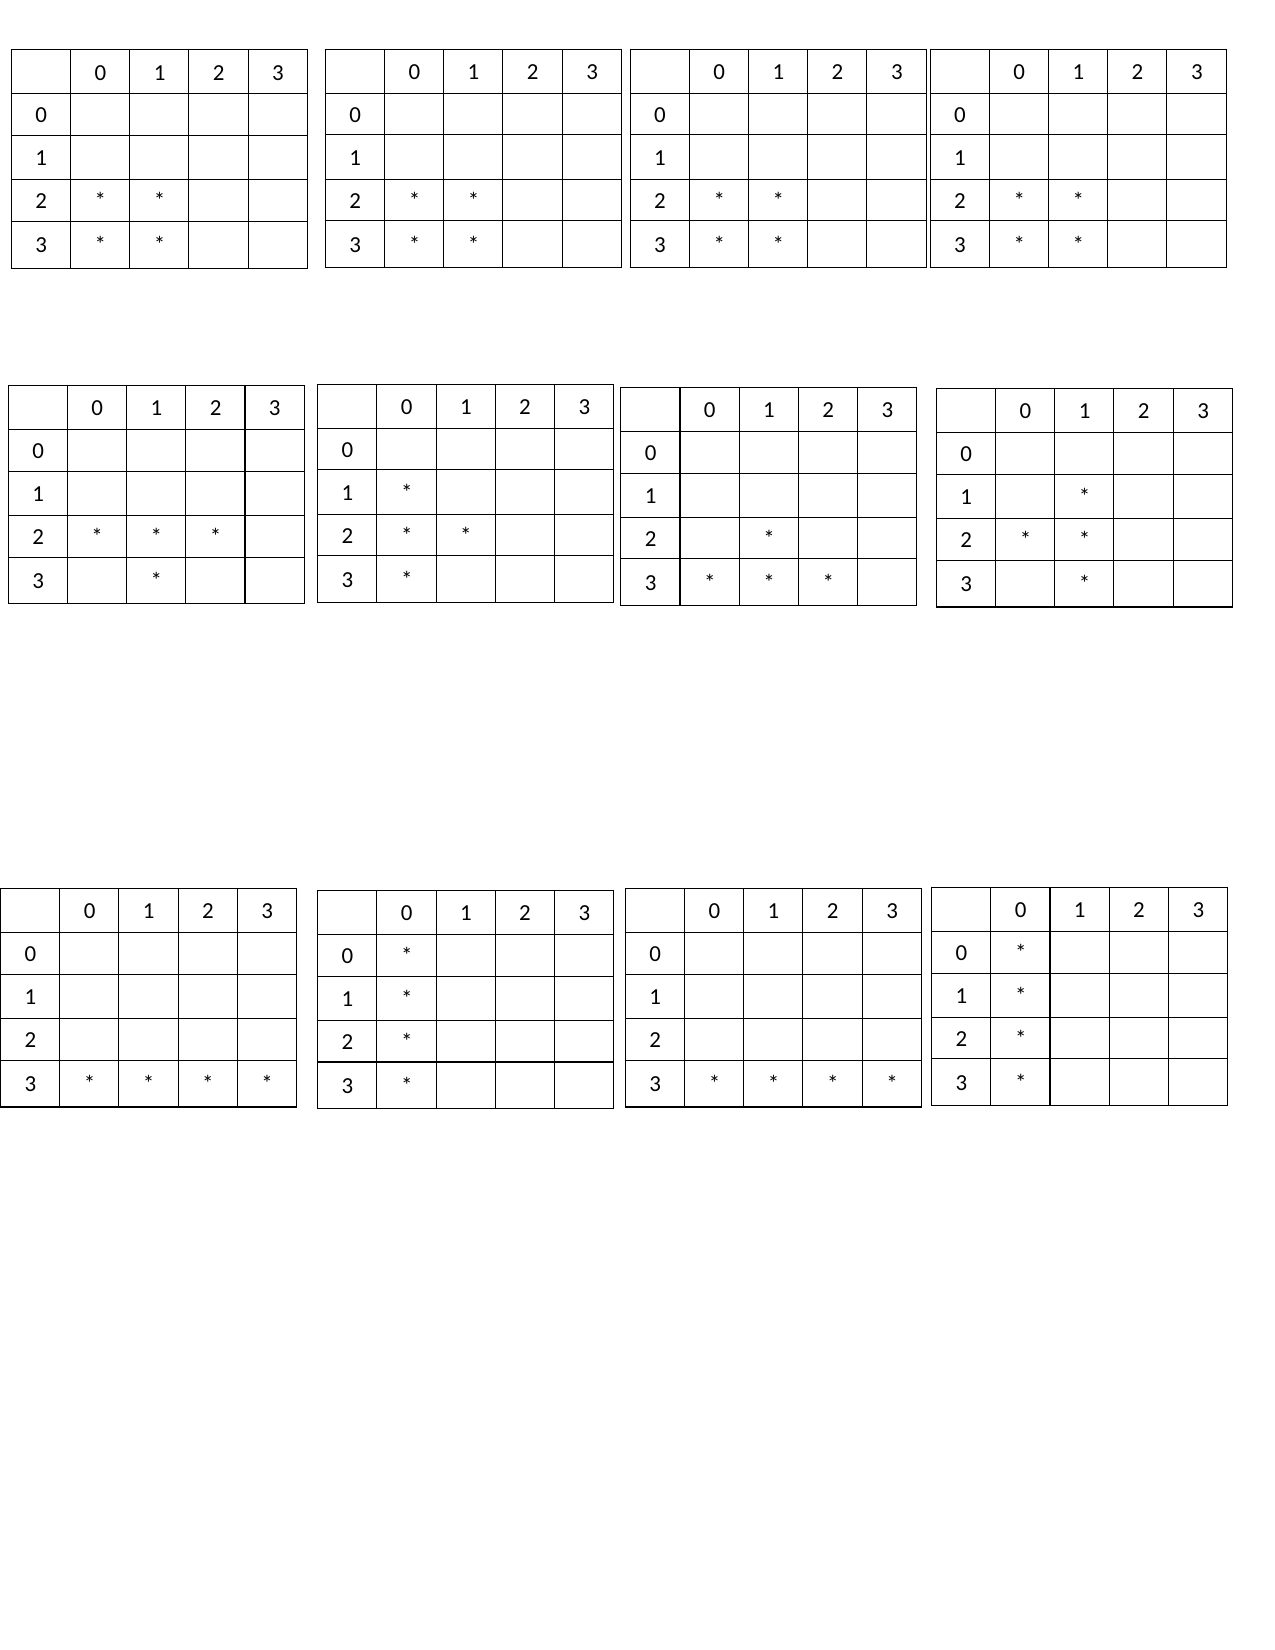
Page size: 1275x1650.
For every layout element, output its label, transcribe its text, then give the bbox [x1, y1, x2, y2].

table_cell [1169, 1018, 1227, 1058]
table_cell [238, 1019, 296, 1060]
table_cell 0 [631, 94, 689, 134]
table_cell * [179, 1061, 237, 1106]
table_header 1 [749, 50, 807, 93]
table_header 1 [119, 889, 178, 932]
table_cell [119, 1019, 178, 1060]
table_cell [186, 430, 244, 471]
table_cell 1 [318, 470, 376, 513]
table_cell * [740, 559, 798, 605]
table_cell [437, 935, 495, 976]
table_cell 2 [931, 180, 989, 220]
table_cell * [444, 180, 502, 220]
table_cell [238, 975, 296, 1018]
table_header 1 [1051, 888, 1109, 931]
table_cell 1 [1, 975, 59, 1018]
table_cell 0 [621, 432, 679, 472]
table_cell 1 [626, 975, 684, 1018]
table_cell [437, 556, 495, 602]
table_cell 3 [621, 559, 679, 605]
table_cell [808, 180, 866, 220]
table_cell * [444, 221, 502, 267]
table_cell [681, 474, 739, 517]
table_cell [246, 558, 304, 603]
table_cell * [749, 221, 807, 267]
table_cell * [385, 221, 443, 267]
table_cell * [681, 559, 739, 605]
table_header [626, 889, 684, 932]
table_cell 3 [1, 1061, 59, 1106]
table_cell 3 [318, 556, 376, 602]
table_header 1 [127, 386, 185, 429]
table_cell [996, 561, 1054, 606]
table_header 2 [1114, 389, 1173, 432]
table_cell 1 [12, 136, 70, 179]
table_cell * [1055, 519, 1113, 560]
table_cell [249, 222, 307, 267]
table_cell [437, 470, 495, 513]
table_cell [1049, 135, 1107, 178]
table_cell [71, 94, 129, 135]
table_cell [503, 221, 562, 267]
table_cell [385, 135, 443, 178]
table_header 0 [690, 50, 748, 93]
table_cell [444, 135, 502, 178]
table_cell [130, 94, 188, 135]
table_cell 0 [9, 430, 67, 471]
table_header 0 [685, 889, 743, 932]
table_cell [799, 474, 857, 517]
table_header 1 [1055, 389, 1113, 432]
table_cell * [71, 222, 129, 267]
table_cell * [119, 1061, 178, 1106]
table_cell * [863, 1061, 921, 1106]
table_cell [246, 516, 304, 557]
table_cell [863, 933, 921, 974]
table_cell * [71, 180, 129, 221]
table_cell 0 [1, 933, 59, 974]
table_cell [496, 429, 554, 469]
table_cell 2 [326, 180, 384, 220]
table_cell [1114, 475, 1173, 518]
table_cell * [377, 556, 436, 602]
table_cell 3 [318, 1063, 376, 1108]
table_header 1 [437, 891, 495, 934]
table_cell 3 [626, 1061, 684, 1106]
table_cell [1167, 94, 1226, 134]
table_cell 1 [318, 977, 376, 1020]
table_cell * [996, 519, 1054, 560]
table_cell [1108, 180, 1166, 220]
table_cell [1108, 135, 1166, 178]
table_cell * [1049, 180, 1107, 220]
table_cell [496, 935, 554, 976]
table_header 1 [130, 50, 188, 93]
table_cell * [991, 1018, 1049, 1058]
table_header [326, 50, 384, 93]
table_cell 1 [937, 475, 995, 518]
table_cell [1167, 135, 1226, 178]
table_cell [867, 135, 926, 178]
table_cell * [991, 974, 1049, 1017]
table_cell [858, 474, 916, 517]
table_header [9, 386, 67, 429]
table_cell [1110, 1018, 1168, 1058]
table_header [937, 389, 995, 432]
table_cell 3 [12, 222, 70, 267]
table_cell [690, 135, 748, 178]
table_header 3 [863, 889, 921, 932]
table_cell 2 [626, 1019, 684, 1060]
table_cell * [990, 221, 1048, 267]
table_cell 2 [621, 518, 679, 558]
table_header 2 [1110, 888, 1168, 931]
table_cell [858, 559, 916, 605]
table_cell [189, 180, 248, 221]
table_header [631, 50, 689, 93]
table_cell [1055, 433, 1113, 474]
table_cell * [690, 221, 748, 267]
table_header 2 [1108, 50, 1166, 93]
table_header 2 [803, 889, 862, 932]
table_cell [496, 556, 554, 602]
table_cell [68, 430, 126, 471]
table_cell [1049, 94, 1107, 134]
table_cell [385, 94, 443, 134]
table_header 0 [377, 891, 436, 934]
table_cell [503, 94, 562, 134]
table_cell [996, 433, 1054, 474]
table_header 2 [179, 889, 237, 932]
table_cell [1167, 221, 1226, 267]
table_cell [744, 975, 802, 1018]
table_cell [186, 558, 244, 603]
table_cell [1051, 932, 1109, 972]
table_header 3 [867, 50, 926, 93]
table_cell [249, 94, 307, 135]
table_cell [740, 432, 798, 472]
table_cell [1114, 519, 1173, 560]
table_cell 0 [326, 94, 384, 134]
table_cell 0 [626, 933, 684, 974]
table_header 2 [186, 386, 244, 429]
table_cell 2 [12, 180, 70, 221]
table_header 3 [563, 50, 621, 93]
table_cell [189, 222, 248, 267]
table_cell 1 [932, 974, 990, 1017]
table_cell * [749, 180, 807, 220]
table_header 3 [1167, 50, 1226, 93]
table_header 3 [555, 891, 613, 934]
table_cell [996, 475, 1054, 518]
table_cell 1 [931, 135, 989, 178]
table_cell [249, 180, 307, 221]
table_header 0 [385, 50, 443, 93]
table_cell [179, 975, 237, 1018]
table_cell [1169, 932, 1227, 972]
table_cell 2 [932, 1018, 990, 1058]
table_header 2 [799, 388, 857, 431]
table_header 0 [996, 389, 1054, 432]
table_header [12, 50, 70, 93]
table_cell * [377, 1021, 436, 1061]
table_header 1 [437, 385, 495, 428]
table_header 2 [503, 50, 562, 93]
table_cell [744, 1019, 802, 1060]
table_cell 0 [932, 932, 990, 972]
table_header 3 [555, 385, 613, 428]
table_cell 3 [937, 561, 995, 606]
table_cell [681, 518, 739, 558]
table_cell [555, 515, 613, 555]
table_cell [1110, 932, 1168, 972]
table_cell [1174, 519, 1232, 560]
table_header 3 [246, 386, 304, 429]
table_cell * [1055, 475, 1113, 518]
table_cell 3 [631, 221, 689, 267]
table_cell [808, 94, 866, 134]
table_cell [685, 933, 743, 974]
table_cell 1 [326, 135, 384, 178]
table_cell [1169, 1059, 1227, 1105]
table_cell [863, 975, 921, 1018]
table_cell [249, 136, 307, 179]
table_cell [867, 94, 926, 134]
table_cell [1051, 974, 1109, 1017]
table_header 1 [444, 50, 502, 93]
table_header 2 [189, 50, 248, 93]
table_cell [119, 933, 178, 974]
table_cell [867, 221, 926, 267]
table_cell [863, 1019, 921, 1060]
table_header 3 [238, 889, 296, 932]
table_cell [444, 94, 502, 134]
table_cell [555, 429, 613, 469]
table_header 0 [681, 388, 739, 431]
table_cell * [60, 1061, 118, 1106]
table_cell 3 [931, 221, 989, 267]
table_cell [496, 515, 554, 555]
table_cell * [377, 977, 436, 1020]
table_cell [437, 977, 495, 1020]
table_header 0 [68, 386, 126, 429]
table_cell * [130, 180, 188, 221]
table_cell [1174, 433, 1232, 474]
table_cell [496, 470, 554, 513]
table_cell [1110, 1059, 1168, 1105]
table_cell [186, 472, 244, 515]
table_header 2 [496, 385, 554, 428]
table_header 0 [991, 888, 1049, 931]
table_cell [740, 474, 798, 517]
table_cell 0 [12, 94, 70, 135]
table_header 3 [1174, 389, 1232, 432]
table_cell [803, 933, 862, 974]
table_cell [127, 472, 185, 515]
table_cell [563, 180, 621, 220]
table_cell [555, 1063, 613, 1108]
table_cell [377, 429, 436, 469]
table_cell [1108, 94, 1166, 134]
table_cell * [377, 935, 436, 976]
table_cell [503, 180, 562, 220]
table_cell [179, 1019, 237, 1060]
table_cell [503, 135, 562, 178]
table_header 3 [1169, 888, 1227, 931]
table_cell [681, 432, 739, 472]
table_cell [744, 933, 802, 974]
table_cell * [991, 1059, 1049, 1105]
table_cell * [803, 1061, 862, 1106]
table_cell 2 [1, 1019, 59, 1060]
table_cell [189, 136, 248, 179]
table_cell * [1055, 561, 1113, 606]
table_cell 0 [937, 433, 995, 474]
table_cell * [68, 516, 126, 557]
table_cell 0 [318, 935, 376, 976]
table_cell [1110, 974, 1168, 1017]
table_header 3 [249, 50, 307, 93]
table_cell 0 [931, 94, 989, 134]
table_header [318, 385, 376, 428]
table_cell [749, 135, 807, 178]
table_cell * [377, 1063, 436, 1108]
table_header [932, 888, 990, 931]
table_cell * [385, 180, 443, 220]
table_header [621, 388, 679, 431]
table_cell * [690, 180, 748, 220]
table_cell [555, 556, 613, 602]
table_header 2 [496, 891, 554, 934]
table_cell [437, 429, 495, 469]
table_cell * [991, 932, 1049, 972]
table_cell [1174, 475, 1232, 518]
table_cell [1167, 180, 1226, 220]
table_cell [496, 1063, 554, 1108]
table_cell [68, 472, 126, 515]
table_header 0 [377, 385, 436, 428]
table_cell [130, 136, 188, 179]
table_cell [803, 1019, 862, 1060]
table_cell * [799, 559, 857, 605]
table_cell [496, 977, 554, 1020]
table_cell [799, 432, 857, 472]
table_cell [127, 430, 185, 471]
table_cell * [130, 222, 188, 267]
table_cell 3 [932, 1059, 990, 1105]
table_cell 3 [326, 221, 384, 267]
table_cell 1 [9, 472, 67, 515]
table_header 1 [740, 388, 798, 431]
table_cell [1169, 974, 1227, 1017]
table_cell [189, 94, 248, 135]
table_cell [1174, 561, 1232, 606]
table_cell [1108, 221, 1166, 267]
table_cell * [377, 470, 436, 513]
table_cell * [744, 1061, 802, 1106]
table_cell [1051, 1018, 1109, 1058]
table_cell 2 [631, 180, 689, 220]
table_cell [685, 975, 743, 1018]
table_cell * [127, 558, 185, 603]
table_cell * [437, 515, 495, 555]
table_cell [563, 221, 621, 267]
table_cell [60, 975, 118, 1018]
table_cell * [238, 1061, 296, 1106]
table_cell [68, 558, 126, 603]
table_cell [246, 430, 304, 471]
table_cell [555, 470, 613, 513]
table_cell [990, 94, 1048, 134]
table_cell 2 [318, 1021, 376, 1061]
table_cell [179, 933, 237, 974]
table_cell 2 [9, 516, 67, 557]
table_header 3 [858, 388, 916, 431]
table_cell 3 [9, 558, 67, 603]
table_header 0 [71, 50, 129, 93]
table_cell [437, 1021, 495, 1061]
table_header 0 [60, 889, 118, 932]
table_header 0 [990, 50, 1048, 93]
table_cell [563, 94, 621, 134]
table_cell [437, 1063, 495, 1108]
table_cell [808, 135, 866, 178]
table_cell [858, 518, 916, 558]
table_cell 2 [937, 519, 995, 560]
table_header 1 [744, 889, 802, 932]
table_header [931, 50, 989, 93]
table_cell [1114, 561, 1173, 606]
table_cell * [685, 1061, 743, 1106]
table_cell [496, 1021, 554, 1061]
table_cell [690, 94, 748, 134]
table_cell * [127, 516, 185, 557]
table_cell [563, 135, 621, 178]
table_cell * [377, 515, 436, 555]
table_cell [799, 518, 857, 558]
table_cell [60, 1019, 118, 1060]
table_cell 1 [631, 135, 689, 178]
table_header [1, 889, 59, 932]
table_cell [1051, 1059, 1109, 1105]
table_header 2 [808, 50, 866, 93]
table_cell [1114, 433, 1173, 474]
table_cell [749, 94, 807, 134]
table_cell [808, 221, 866, 267]
table_cell [803, 975, 862, 1018]
table_cell 1 [621, 474, 679, 517]
table_cell * [186, 516, 244, 557]
table_cell [119, 975, 178, 1018]
table_cell * [740, 518, 798, 558]
table_header 1 [1049, 50, 1107, 93]
table_cell [71, 136, 129, 179]
table_cell * [990, 180, 1048, 220]
table_cell [685, 1019, 743, 1060]
table_cell [867, 180, 926, 220]
table_cell [555, 1021, 613, 1061]
table_cell [555, 935, 613, 976]
table_header [318, 891, 376, 934]
table_cell [990, 135, 1048, 178]
table_cell [60, 933, 118, 974]
table_cell 2 [318, 515, 376, 555]
table_cell [555, 977, 613, 1020]
table_cell * [1049, 221, 1107, 267]
table_cell 0 [318, 429, 376, 469]
table_cell [246, 472, 304, 515]
table_cell [858, 432, 916, 472]
table_cell [238, 933, 296, 974]
